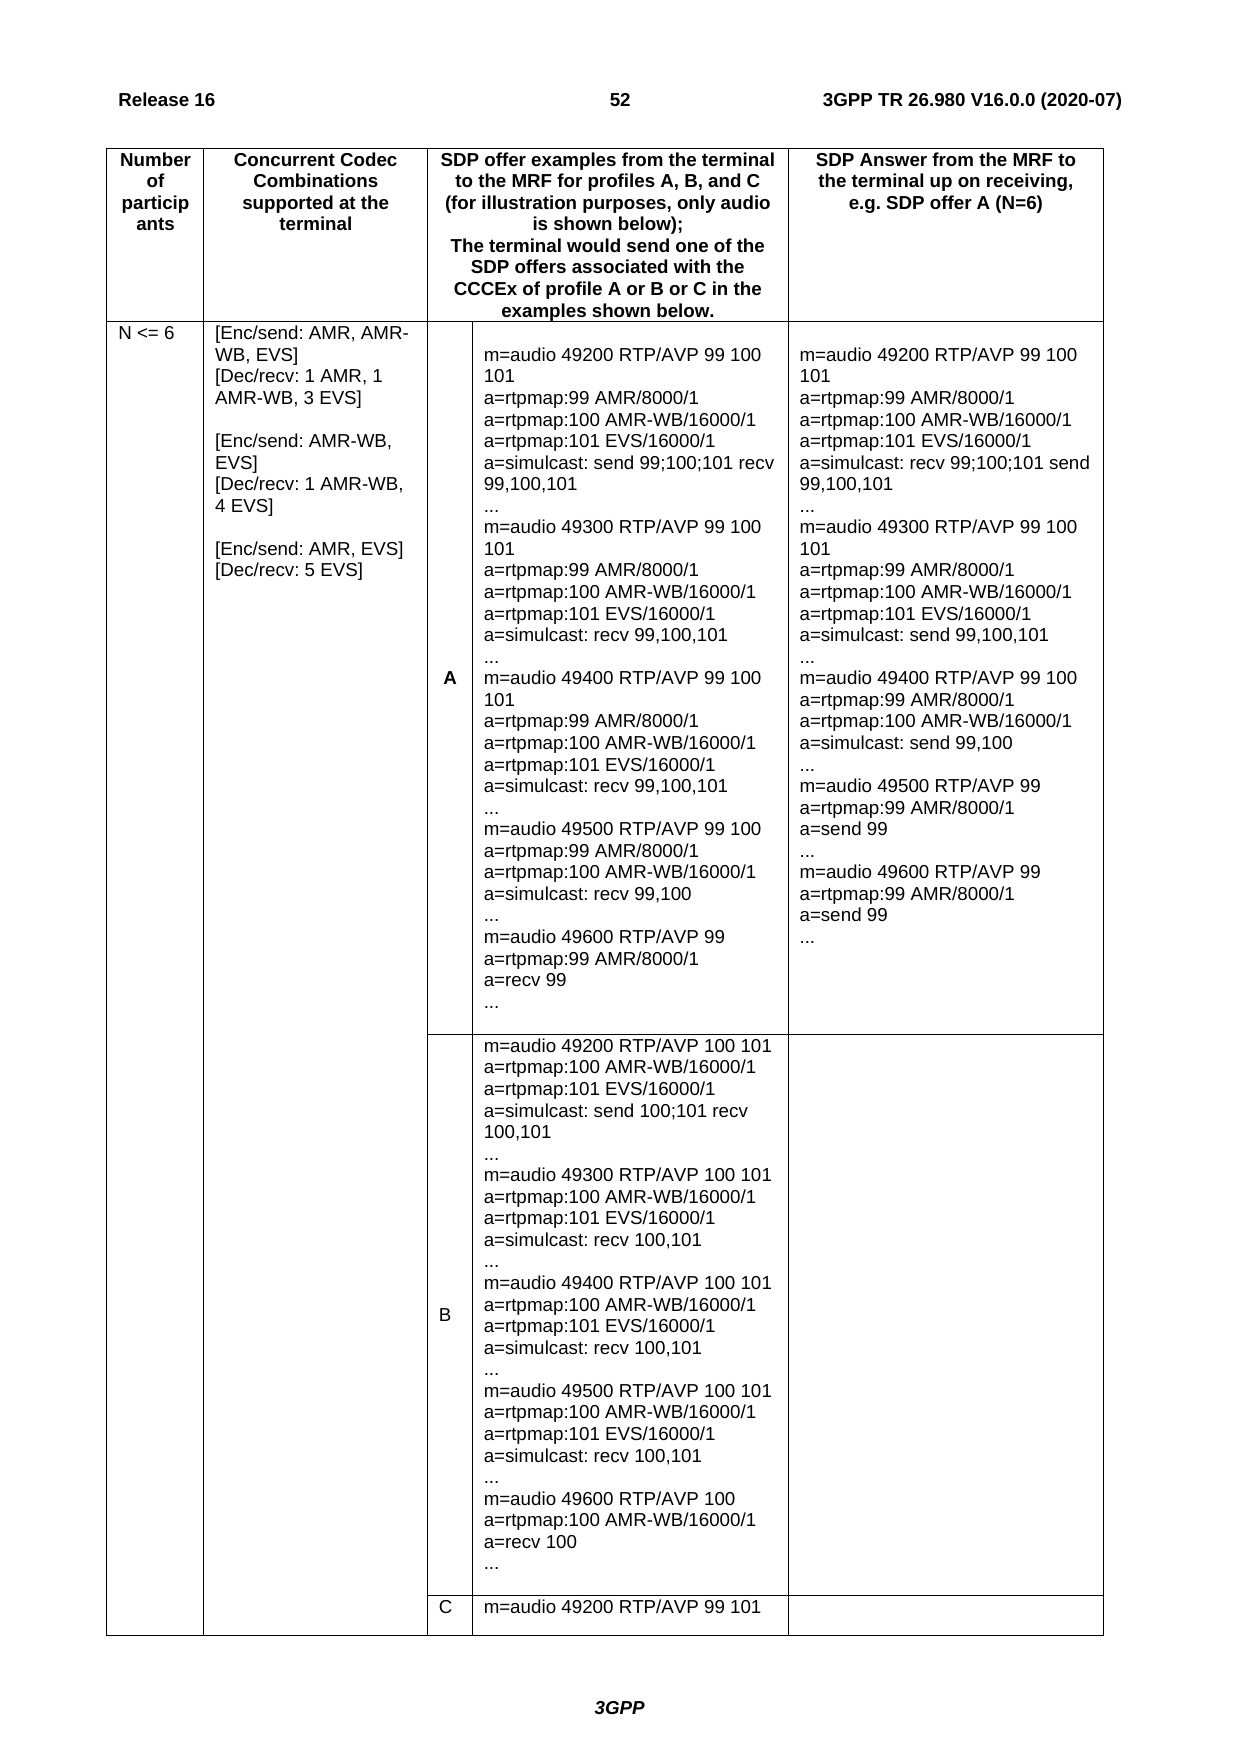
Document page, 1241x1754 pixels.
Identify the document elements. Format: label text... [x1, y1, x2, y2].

table_cell N <= 6 [107, 322, 203, 1635]
table_cell C [428, 1596, 472, 1635]
table_cell B [428, 1035, 472, 1595]
table_cell [789, 1035, 1103, 1595]
table_header SDP Answer from the MRF to the terminal up on receiving, e.g. SDP offer A (N=6) [789, 149, 1103, 321]
table_header Concurrent Codec Combinations supported at the terminal [204, 149, 427, 321]
table_cell m=audio 49200 RTP/AVP 99 100 101 a=rtpmap:99 AMR/8000/1 a=rtpmap:100 AMR-WB/16000/1 a=rtpmap:101 EVS/16000/1 a=simulcast: send 99;100;101 recv 99,100,101 ... m=audio 49300 RTP/AVP 99 100 101 a=rtpmap:99 AMR/8000/1 a=rtpmap:100 AMR-WB/16000/1 a=rtpmap:101 EVS/16000/1 a=simulcast: recv 99,100,101 ... m=audio 49400 RTP/AVP 99 100 101 a=rtpmap:99 AMR/8000/1 a=rtpmap:100 AMR-WB/16000/1 a=rtpmap:101 EVS/16000/1 a=simulcast: recv 99,100,101 ... m=audio 49500 RTP/AVP 99 100 a=rtpmap:99 AMR/8000/1 a=rtpmap:100 AMR-WB/16000/1 a=simulcast: recv 99,100 ... m=audio 49600 RTP/AVP 99 a=rtpmap:99 AMR/8000/1 a=recv 99 ... [473, 322, 788, 1034]
table_header Number of participants [107, 149, 203, 321]
table_cell [Enc/send: AMR, AMR-WB, EVS] [Dec/recv: 1 AMR, 1 AMR-WB, 3 EVS] [Enc/send: AMR-WB, EVS] [Dec/recv: 1 AMR-WB, 4 EVS] [Enc/send: AMR, EVS] [Dec/recv: 5 EVS] [204, 322, 427, 1635]
table_cell m=audio 49200 RTP/AVP 100 101 a=rtpmap:100 AMR-WB/16000/1 a=rtpmap:101 EVS/16000/1 a=simulcast: send 100;101 recv 100,101 ... m=audio 49300 RTP/AVP 100 101 a=rtpmap:100 AMR-WB/16000/1 a=rtpmap:101 EVS/16000/1 a=simulcast: recv 100,101 ... m=audio 49400 RTP/AVP 100 101 a=rtpmap:100 AMR-WB/16000/1 a=rtpmap:101 EVS/16000/1 a=simulcast: recv 100,101 ... m=audio 49500 RTP/AVP 100 101 a=rtpmap:100 AMR-WB/16000/1 a=rtpmap:101 EVS/16000/1 a=simulcast: recv 100,101 ... m=audio 49600 RTP/AVP 100 a=rtpmap:100 AMR-WB/16000/1 a=recv 100 ... [473, 1035, 788, 1595]
table_cell [789, 1596, 1103, 1635]
table_cell m=audio 49200 RTP/AVP 99 100 101 a=rtpmap:99 AMR/8000/1 a=rtpmap:100 AMR-WB/16000/1 a=rtpmap:101 EVS/16000/1 a=simulcast: recv 99;100;101 send 99,100,101 ... m=audio 49300 RTP/AVP 99 100 101 a=rtpmap:99 AMR/8000/1 a=rtpmap:100 AMR-WB/16000/1 a=rtpmap:101 EVS/16000/1 a=simulcast: send 99,100,101 ... m=audio 49400 RTP/AVP 99 100 a=rtpmap:99 AMR/8000/1 a=rtpmap:100 AMR-WB/16000/1 a=simulcast: send 99,100 ... m=audio 49500 RTP/AVP 99 a=rtpmap:99 AMR/8000/1 a=send 99 ... m=audio 49600 RTP/AVP 99 a=rtpmap:99 AMR/8000/1 a=send 99 ... [789, 322, 1103, 1034]
table_header SDP offer examples from the terminal to the MRF for profiles A, B, and C (for illustration purposes, only audio is shown below); The terminal would send one of the SDP offers associated with the CCCEx of profile A or B or C in the examples shown below. [428, 149, 788, 321]
table_cell A [428, 322, 472, 1034]
